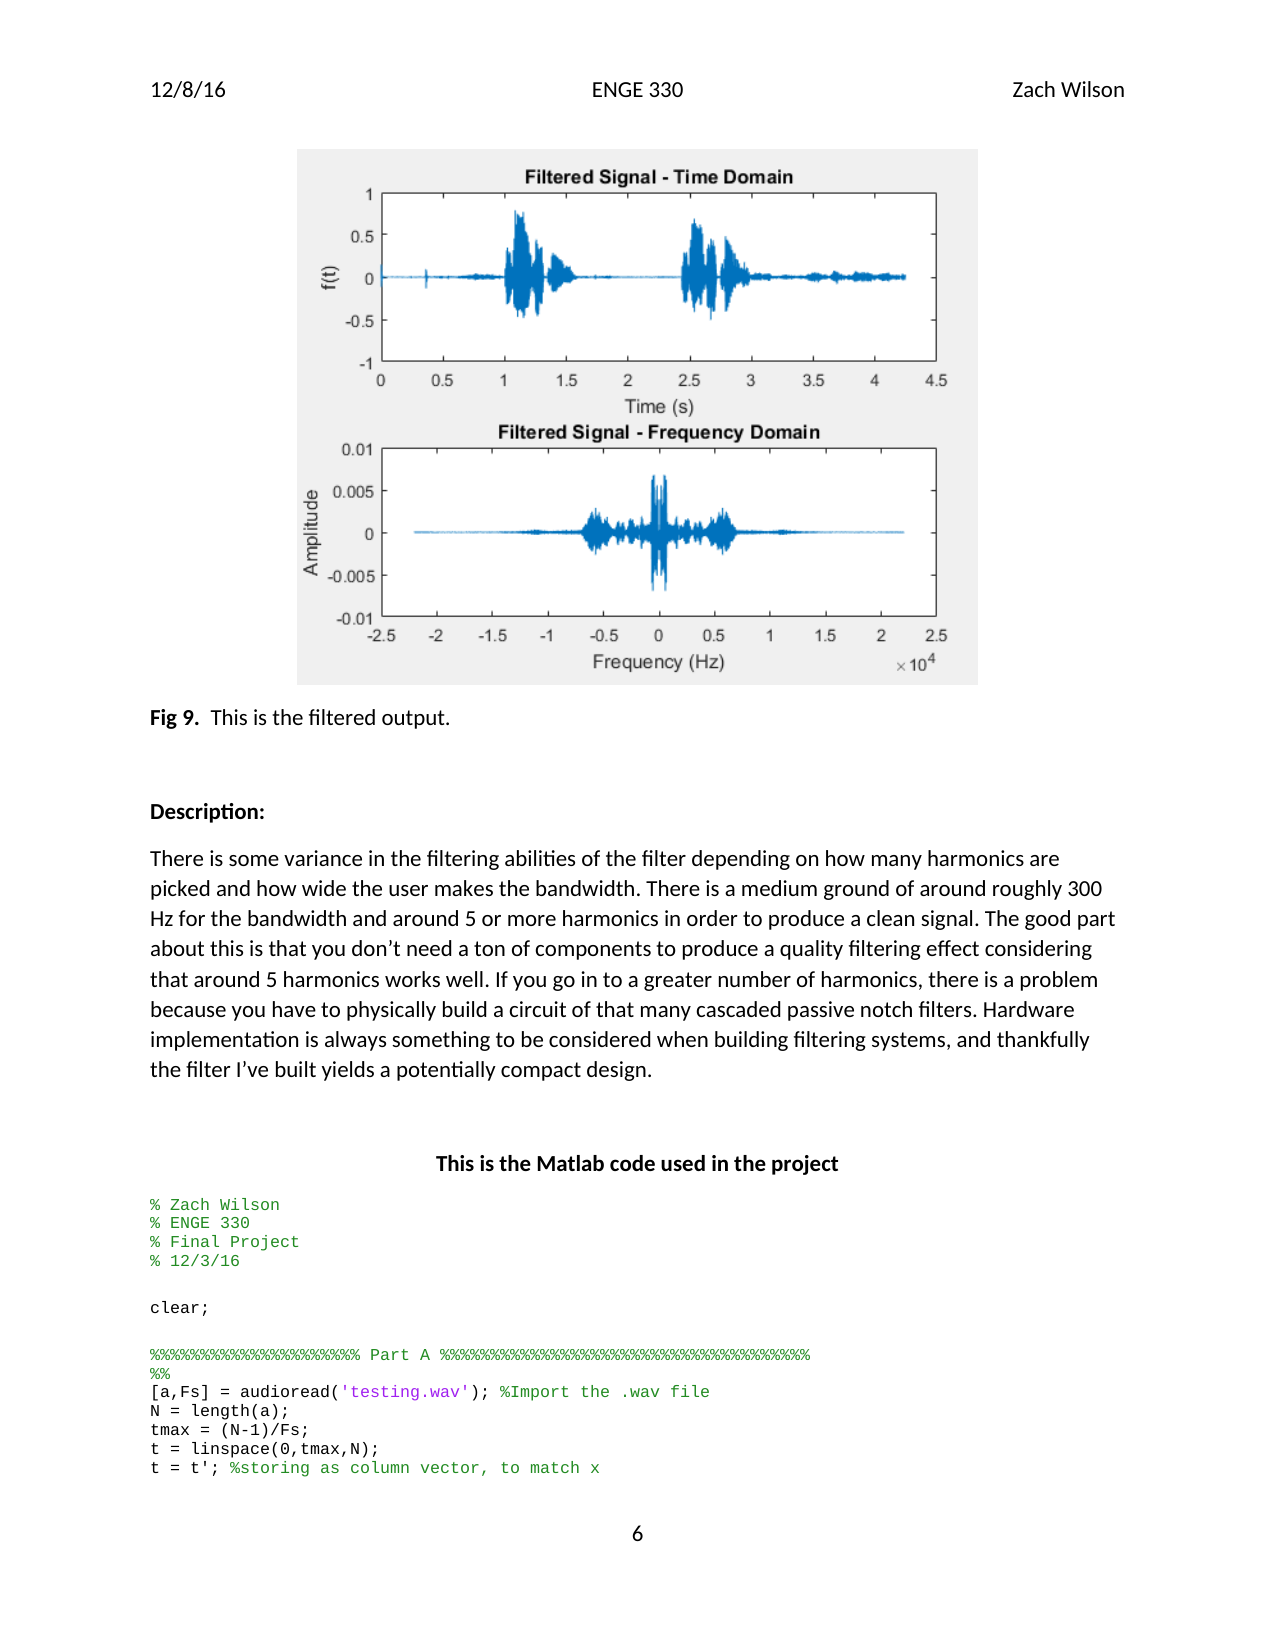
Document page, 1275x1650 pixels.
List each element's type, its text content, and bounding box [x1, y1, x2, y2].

text clear; [150, 1299, 1125, 1318]
text % Zach Wilson [150, 1196, 1125, 1215]
text tmax = (N-1)/Fs; [150, 1422, 1125, 1441]
text This is the Matlab code used in the project [150, 1149, 1125, 1177]
text Fig 9. This is the filtered output. [150, 703, 1125, 731]
picture [297, 149, 978, 685]
text % 12/3/16 [150, 1253, 1125, 1271]
text There is some variance in the filtering abilities of the filter depending on how many harmonics are picked and how wide the user makes the bandwidth. There is a medium ground of around roughly 300 Hz for the bandwidth and around 5 or more harmonics in order to produce a clean signal. The good part about this is that you don’t need a ton of components to produce a quality filtering effect considering that around 5 harmonics works well. If you go in to a greater number of harmonics, there is a problem because you have to physically build a circuit of that many cascaded passive notch filters. Hardware implementation is always something to be considered when building filtering systems, and thankfully the filter I’ve built yields a potentially compact design. [150, 844, 1125, 1083]
text % ENGE 330 [150, 1215, 1125, 1234]
text t = t'; %storing as column vector, to match x [150, 1459, 1125, 1478]
text %%%%%%%%%%%%%%%%%%%%% Part A %%%%%%%%%%%%%%%%%%%%%%%%%%%%%%%%%%%%% [150, 1346, 1125, 1365]
text t = linspace(0,tmax,N); [150, 1441, 1125, 1459]
text [a,Fs] = audioread('testing.wav'); %Import the .wav file [150, 1384, 1125, 1403]
text %% [150, 1365, 1125, 1384]
text Description: [150, 797, 1125, 825]
text % Final Project [150, 1234, 1125, 1253]
text N = length(a); [150, 1403, 1125, 1422]
